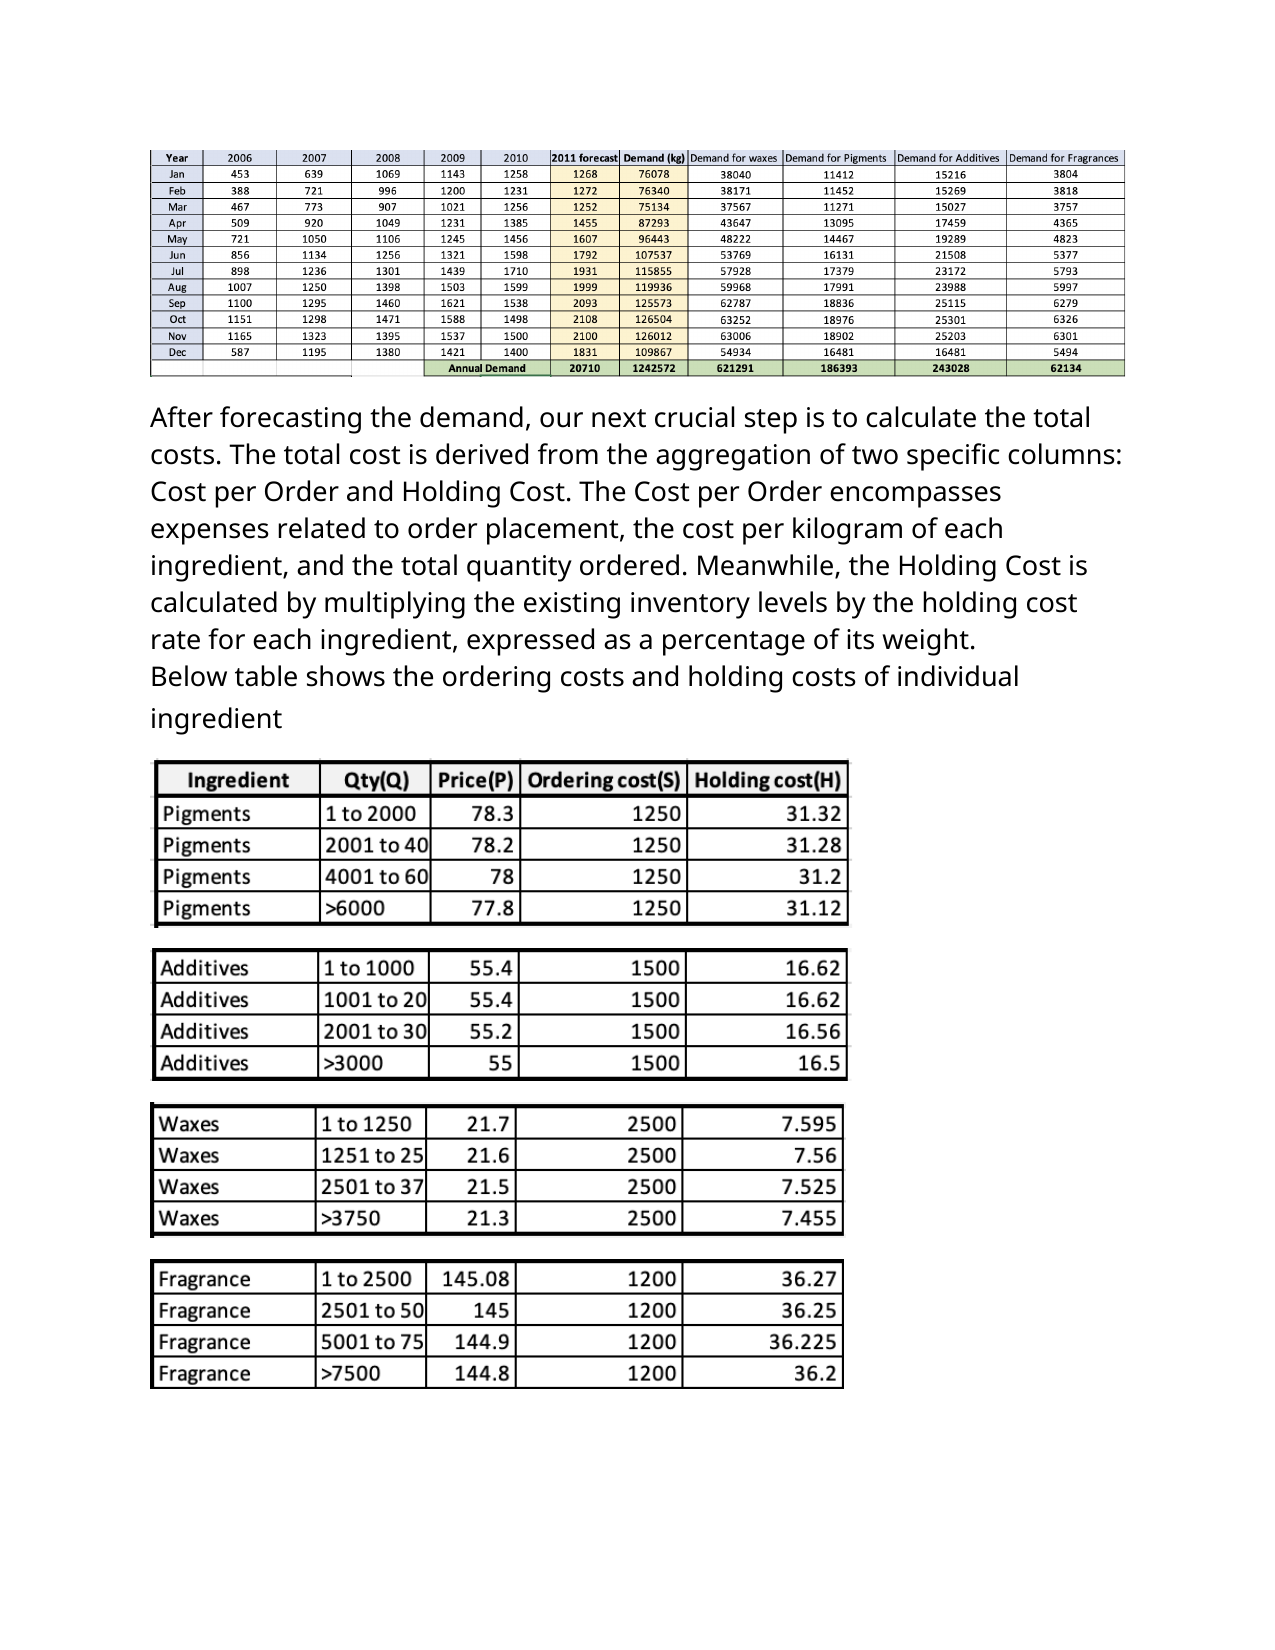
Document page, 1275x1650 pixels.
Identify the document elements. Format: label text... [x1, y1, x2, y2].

picture [150, 1102, 846, 1238]
picture [150, 150, 1125, 377]
text After forecasting the demand, our next crucial step is to calculate the total costs. The total cost is derived from the aggregation of two specific columns: Cost per Order and Holding Cost. The Cost per Order encompasses expenses related to order placement, the cost per kilogram of each ingredient, and the total quantity ordered. Meanwhile, the Holding Cost is calculated by multiplying the existing inventory levels by the holding cost rate for each ingredient, expressed as a percentage of its weight. [150, 399, 1125, 657]
picture [150, 1259, 844, 1389]
picture [150, 948, 852, 1081]
picture [150, 758, 853, 928]
text Below table shows the ordering costs and holding costs of individual ingredient [150, 657, 1125, 736]
